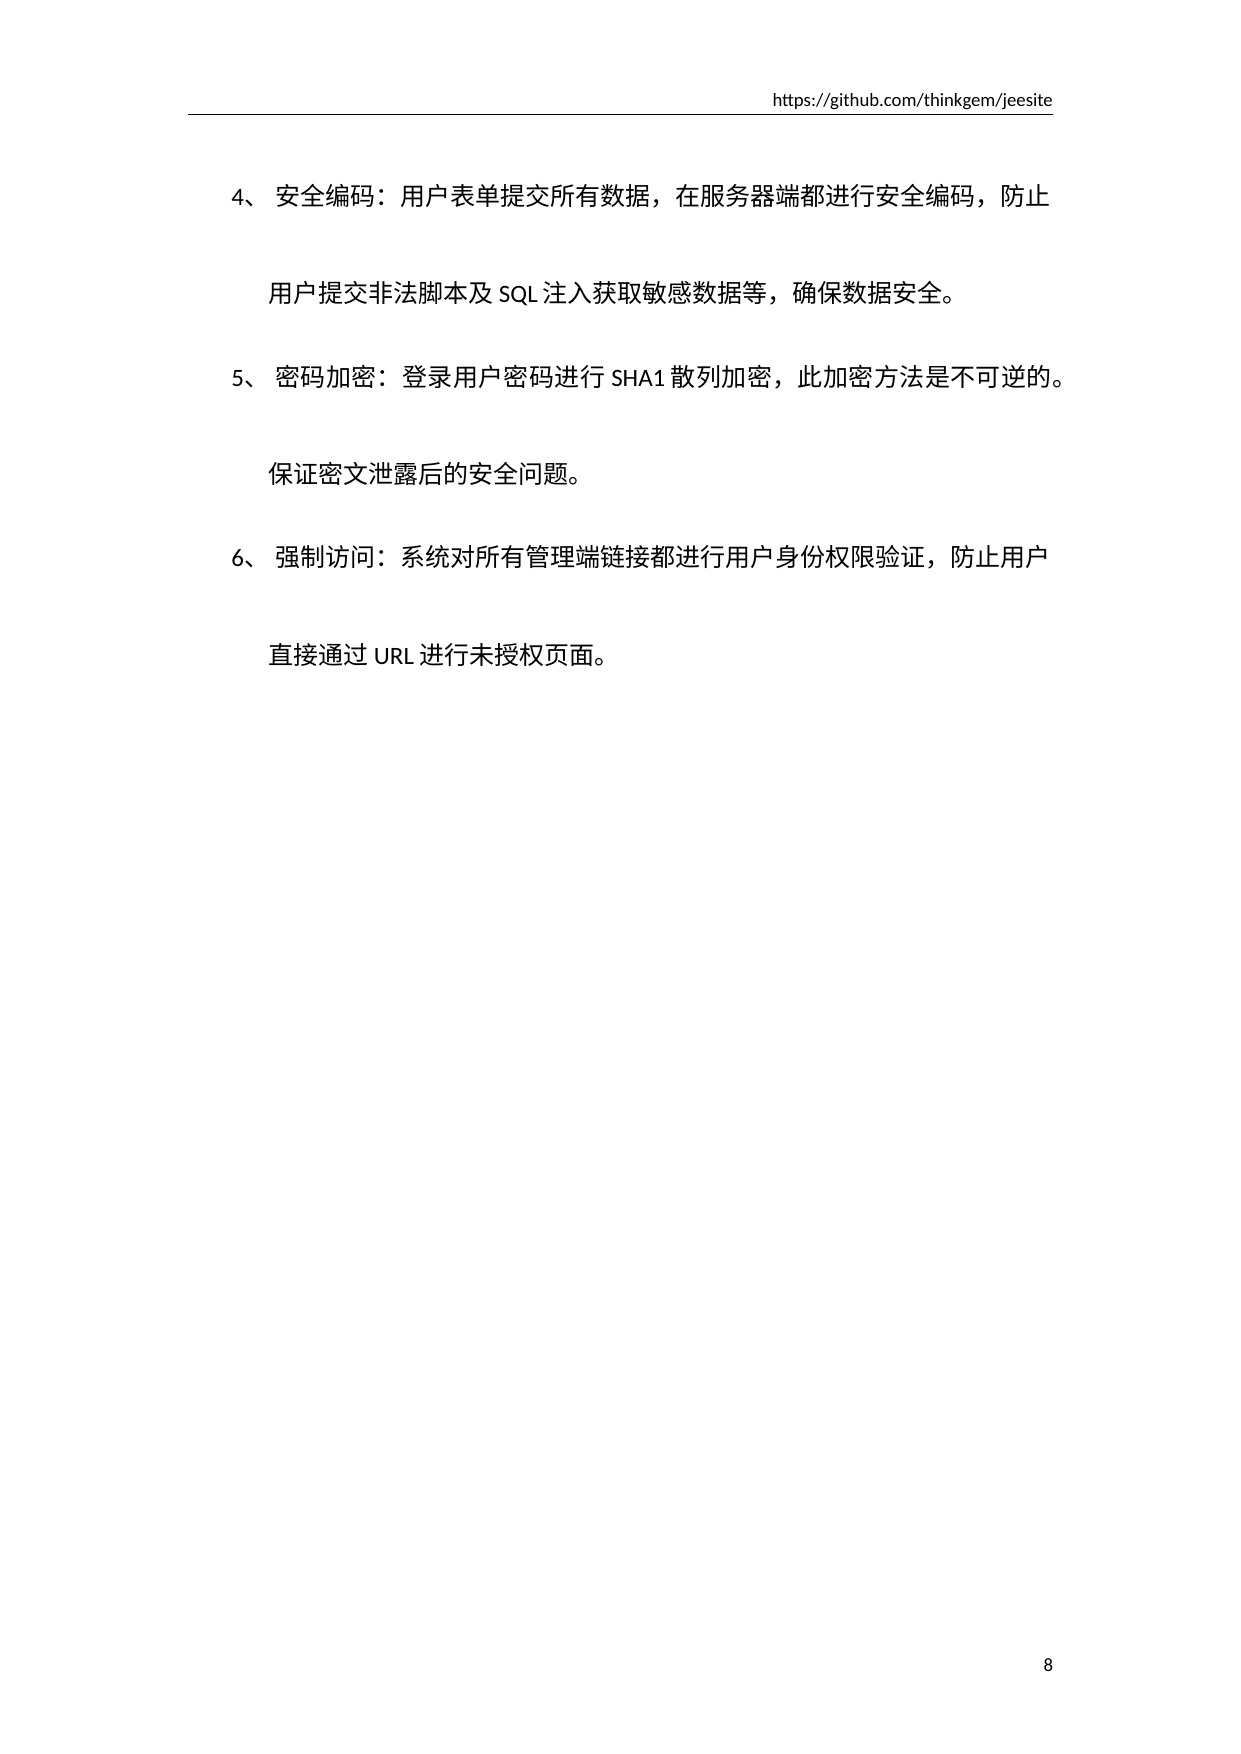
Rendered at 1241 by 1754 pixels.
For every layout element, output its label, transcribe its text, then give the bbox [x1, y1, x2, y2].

list 安全编码：用户表单提交所有数据，在服务器端都进行安全编码，防止用户提交非法脚本及SQL注入获取敏感数据等，确保数据安全。 [231, 162, 1053, 324]
list 强制访问：系统对所有管理端链接都进行用户身份权限验证，防止用户直接通过URL进行未授权页面。 [231, 523, 1053, 686]
list 密码加密：登录用户密码进行SHA1散列加密，此加密方法是不可逆的。保证密文泄露后的安全问题。 [231, 343, 1053, 505]
